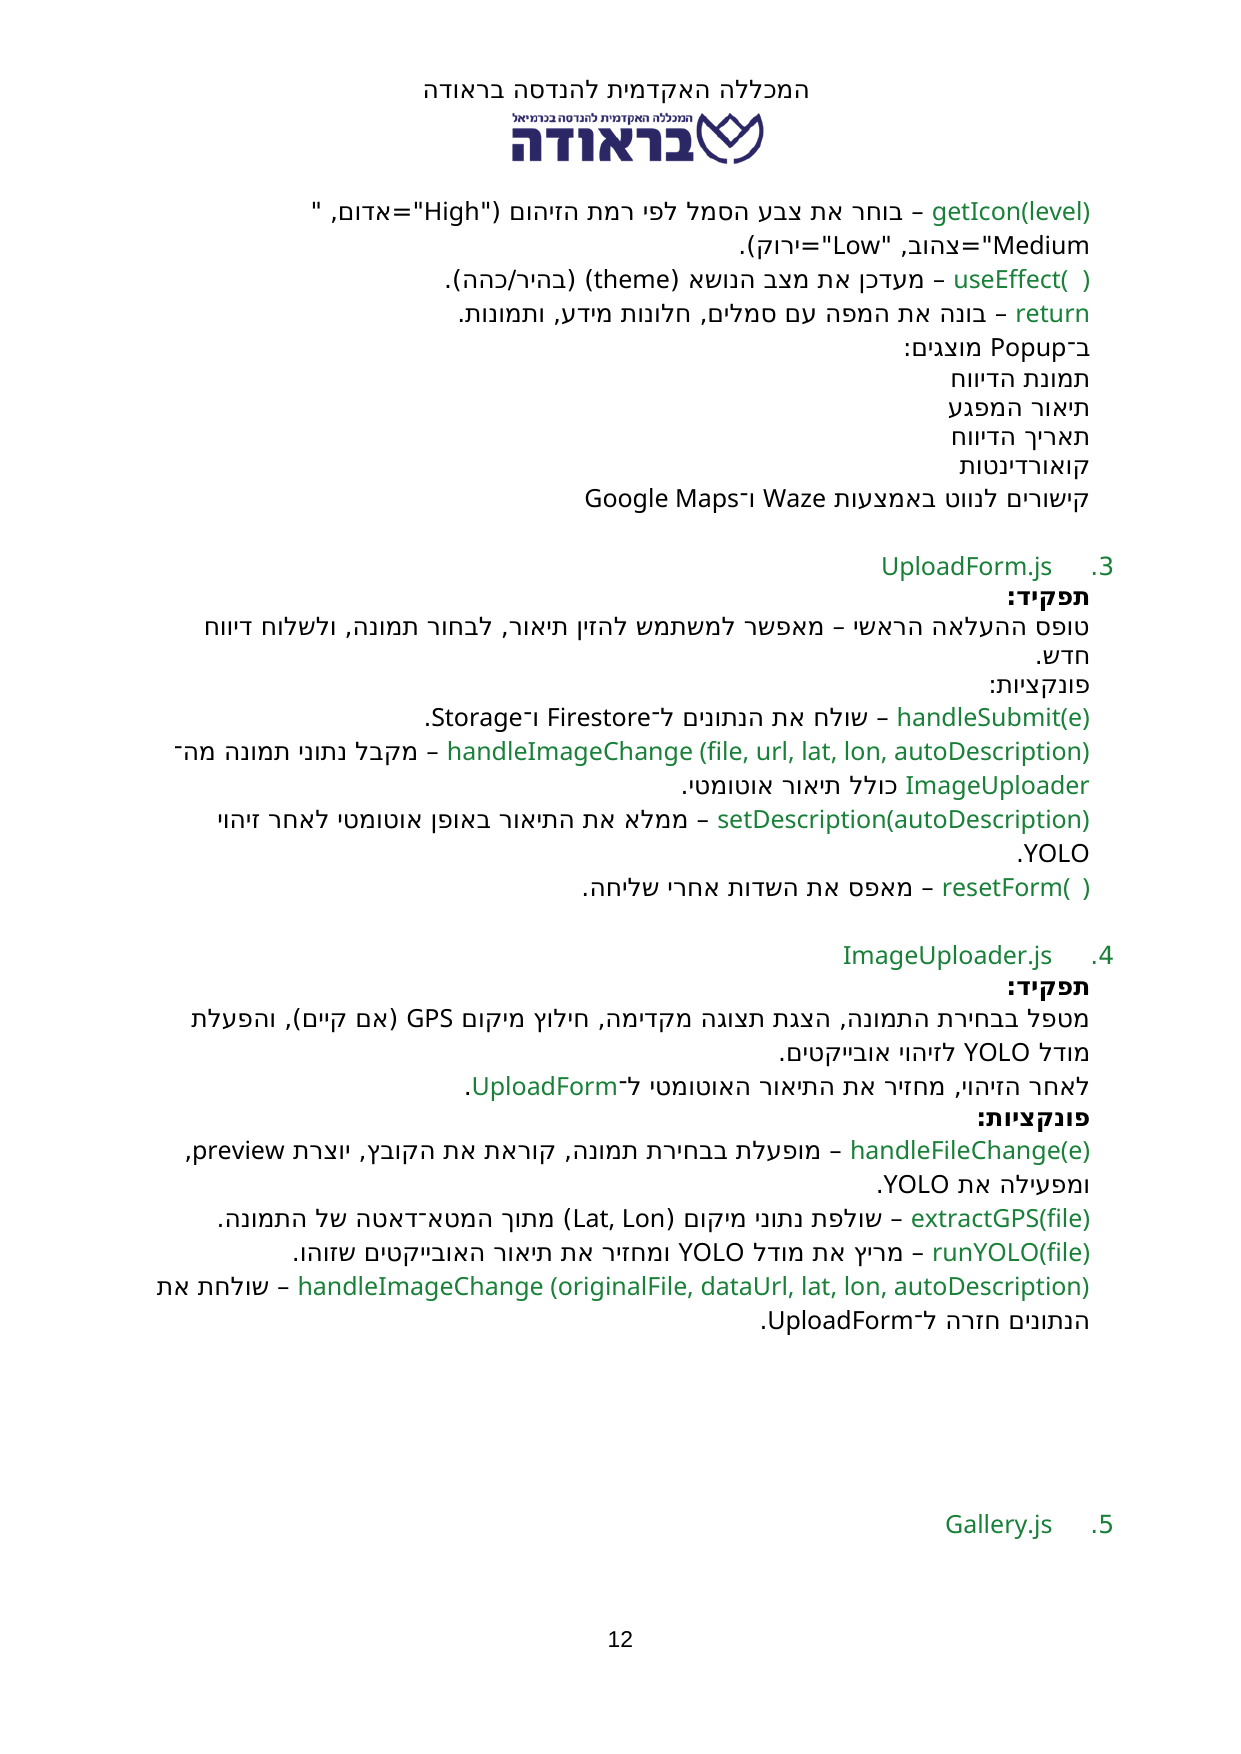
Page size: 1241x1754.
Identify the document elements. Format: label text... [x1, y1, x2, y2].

list UploadForm.js [150, 548, 1090, 583]
text תפקיד: מטפל בבחירת התמונה, הצגת תצוגה מקדימה, חילוץ מיקום GPS (אם קיים), והפעלת מודל YOLO לזיהוי אובייקטים. לאחר הזיהוי, מחזיר את התיאור האוטומטי ל־UploadForm. [150, 972, 1090, 1103]
text פונקציות: [150, 1103, 1090, 1132]
text handleFileChange(e) – מופעלת בבחירת תמונה, קוראת את הקובץ, יוצרת preview, ומפעילה את YOLO. [150, 1132, 1090, 1200]
text קואורדינטות [150, 451, 1090, 480]
text פונקציות: [150, 670, 1090, 699]
text setDescription(autoDescription) – ממלא את התיאור באופן אוטומטי לאחר זיהוי YOLO. [150, 801, 1090, 869]
text קישורים לנווט באמצעות Waze ו־Google Maps [150, 480, 1090, 514]
text handleSubmit(e) – שולח את הנתונים ל־Firestore ו־Storage. [150, 699, 1090, 733]
picture [504, 106, 770, 169]
text return – בונה את המפה עם סמלים, חלונות מידע, ותמונות. [150, 296, 1090, 330]
text תפקיד: טופס ההעלאה הראשי – מאפשר למשתמש להזין תיאור, לבחור תמונה, ולשלוח דיווח חדש. [150, 583, 1090, 670]
text resetForm(s) – מאפס את השדות אחרי שליחה. [150, 869, 1090, 904]
text handleImageChange (originalFile, dataUrl, lat, lon, autoDescription) – שולחת את הנתונים חזרה ל־UploadForm. [150, 1268, 1090, 1337]
list Gallery.js [150, 1507, 1090, 1541]
text handleImageChange (file, url, lat, lon, autoDescription) – מקבל נתוני תמונה מה־ImageUploader כולל תיאור אוטומטי. [150, 733, 1090, 801]
text extractGPS(file) – שולפת נתוני מיקום (Lat, Lon) מתוך המטא־דאטה של התמונה. [150, 1200, 1090, 1234]
text useEffect(a) – מעדכן את מצב הנושא (theme) (בהיר/כהה). [150, 262, 1090, 296]
text runYOLO(file) – מריץ את מודל YOLO ומחזיר את תיאור האובייקטים שזוהו. [150, 1234, 1090, 1268]
text תיאור המפגע [150, 393, 1090, 422]
text תאריך הדיווח [150, 422, 1090, 451]
text getIcon(level) – בוחר את צבע הסמל לפי רמת הזיהום ("High"=אדום, "Medium"=צהוב, "Low"=ירוק). [150, 193, 1090, 262]
text ב־Popup מוצגים: [150, 330, 1090, 364]
list ImageUploader.js [150, 938, 1090, 972]
text תמונת הדיווח [150, 364, 1090, 393]
